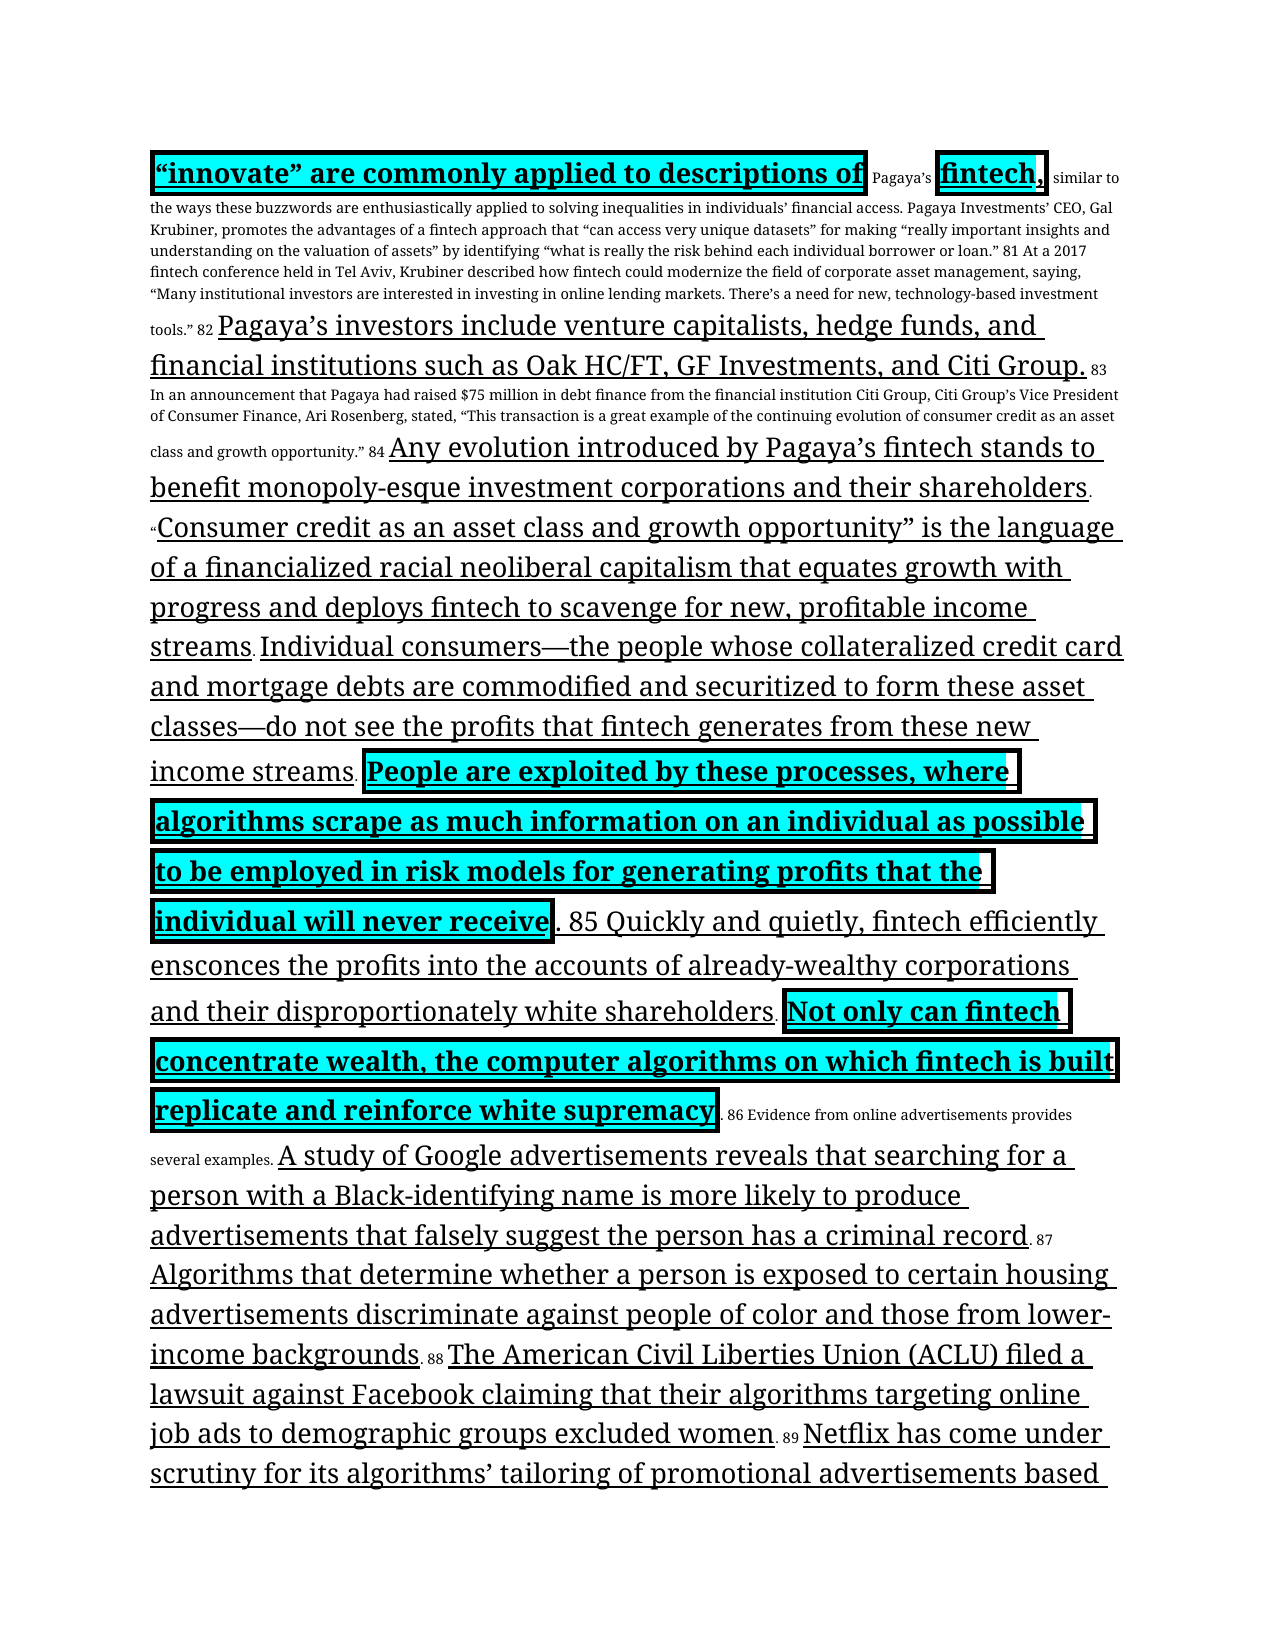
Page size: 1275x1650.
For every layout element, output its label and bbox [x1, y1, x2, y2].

text [150, 150, 1125, 1492]
